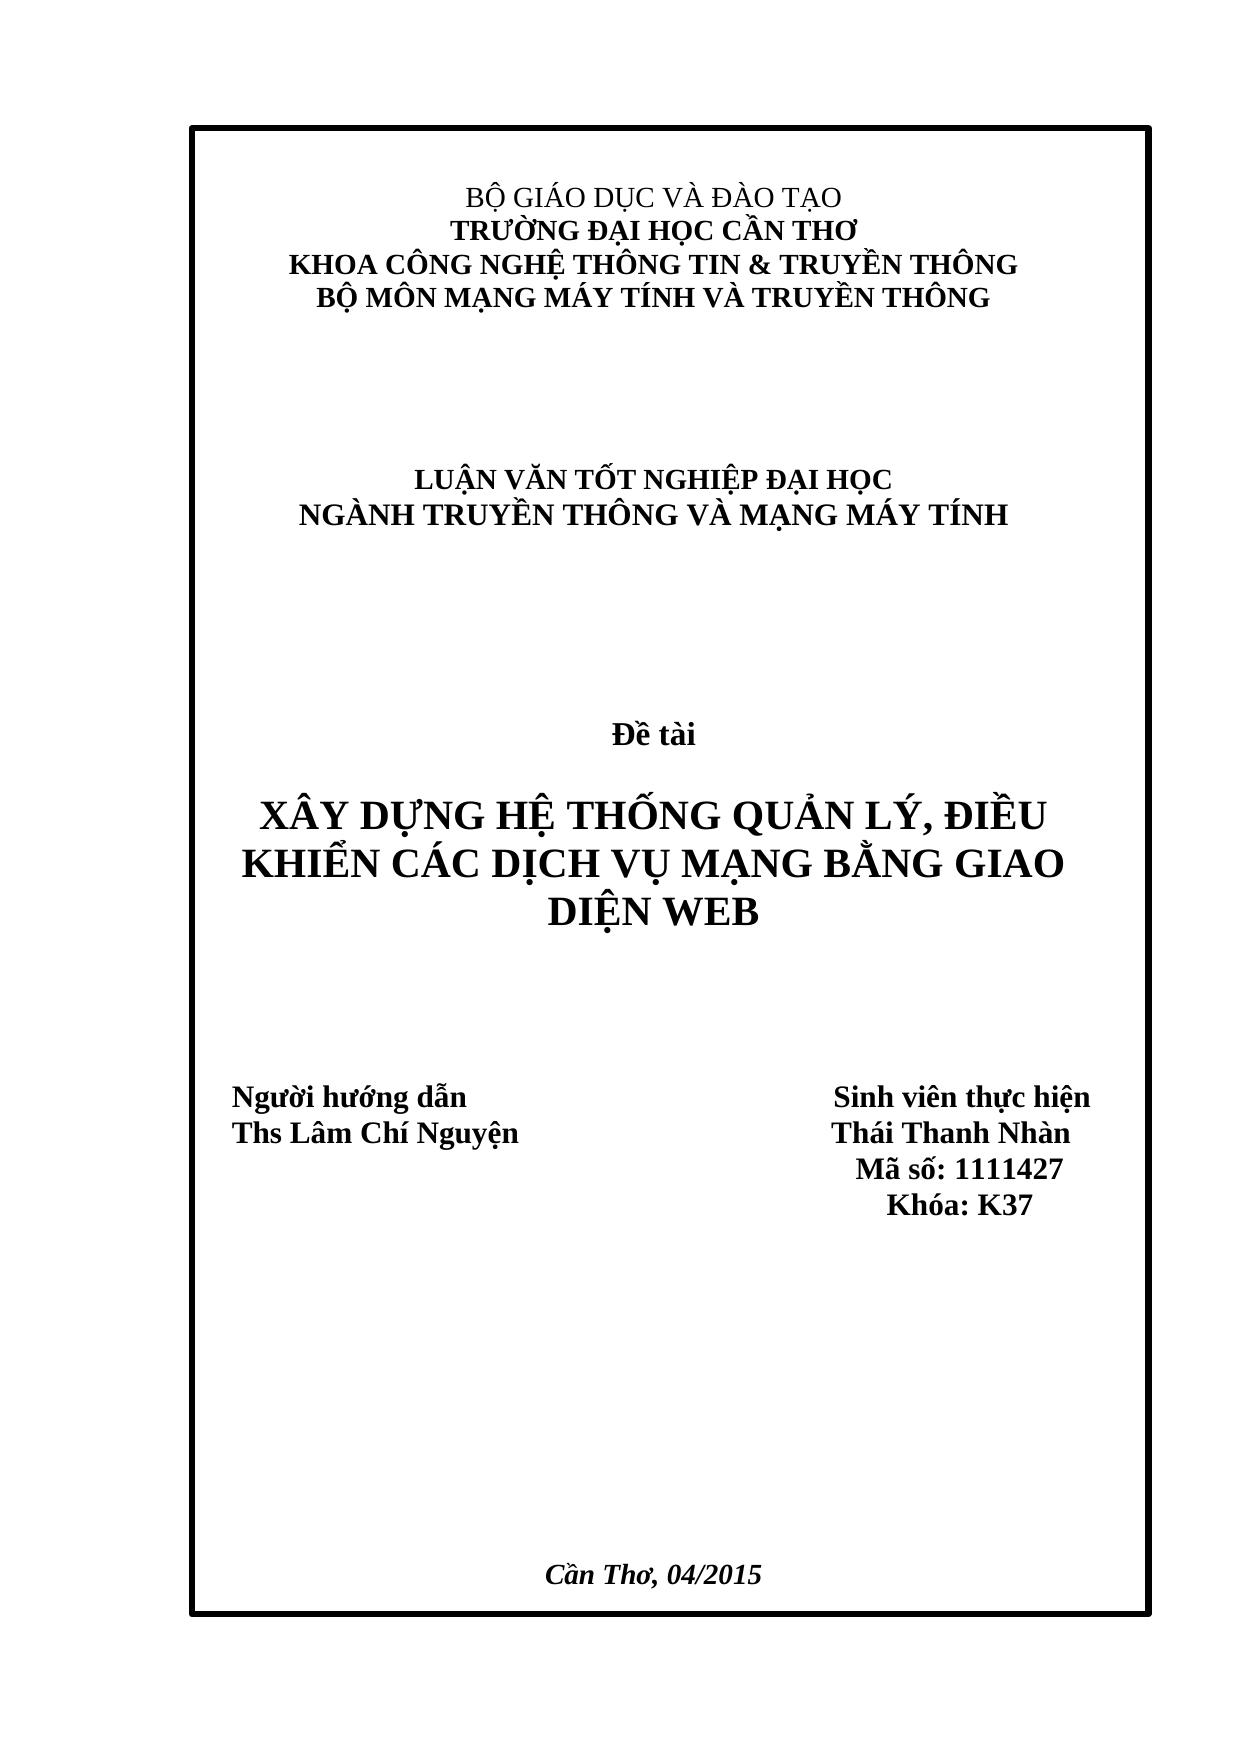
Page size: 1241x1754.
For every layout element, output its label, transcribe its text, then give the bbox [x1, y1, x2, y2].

text BỘ MÔN MẠNG MÁY TÍNH VÀ TRUYỀN THÔNG [185, 280, 1122, 314]
text LUẬN VĂN TỐT NGHIỆP ĐẠI HỌC [185, 462, 1122, 496]
text NGÀNH TRUYỀN THÔNG VÀ MẠNG MÁY TÍNH [185, 496, 1122, 532]
text Đề tài [185, 714, 1122, 752]
text TRƯỜNG ĐẠI HỌC CẦN THƠ [185, 213, 1122, 247]
text KHOA CÔNG NGHỆ THÔNG TIN & TRUYỀN THÔNG [185, 247, 1122, 280]
text Khóa: K37 [185, 1186, 1122, 1222]
text Ths Lâm Chí Nguyện Thái Thanh Nhàn [185, 1114, 1122, 1150]
subtitle BỘ GIÁO DỤC VÀ ĐÀO TẠO [185, 180, 1122, 213]
text Cần Thơ, 04/2015 [185, 1557, 1122, 1591]
text Mã số: 1111427 [185, 1150, 1122, 1186]
text Người hướng dẫn Sinh viên thực hiện [185, 1078, 1122, 1114]
text XÂY DỰNG HỆ THỐNG QUẢN LÝ, ĐIỀU KHIỂN CÁC DỊCH VỤ MẠNG BẰNG GIAO DIỆN WEB [185, 791, 1122, 934]
